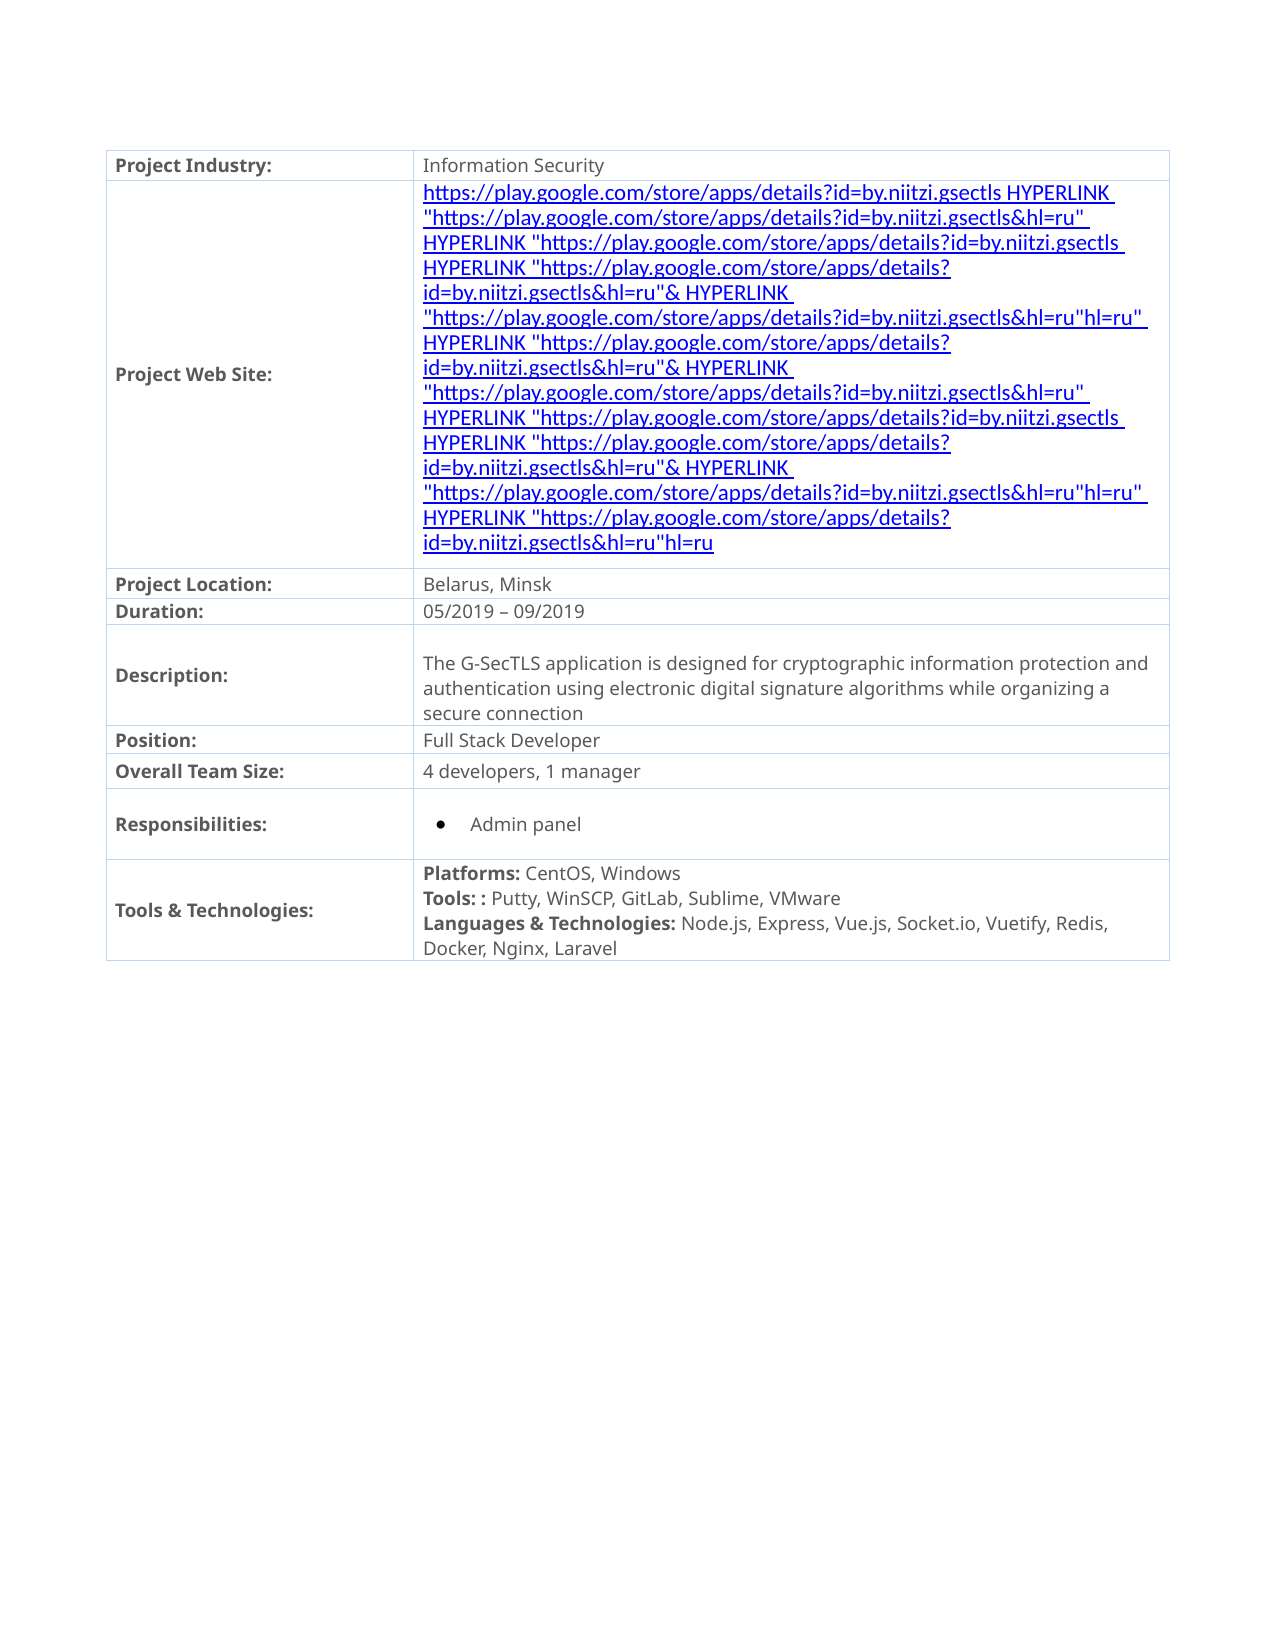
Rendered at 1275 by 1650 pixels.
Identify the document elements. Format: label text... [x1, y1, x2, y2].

table_cell Position: [107, 726, 413, 753]
table_cell Platforms: СentOS, Windows Tools: : Putty, WinSCP, GitLab, Sublime, VMware Languages & Technologies: Node.js, Express, Vue.js, Socket.io, Vuetify, Redis, Docker, Nginx, Laravel [414, 860, 1169, 960]
table_cell 05/2019 – 09/2019 [414, 599, 1169, 624]
table_cell The G-SecTLS application is designed for cryptographic information protection and authentication using electronic digital signature algorithms while organizing a secure connection [414, 625, 1169, 725]
table_cell Overall Team Size: [107, 754, 413, 787]
table_cell Tools & Technologies: [107, 860, 413, 960]
table_cell Admin panel [414, 789, 1169, 859]
table_cell Project Location: [107, 569, 413, 598]
table_cell Description: [107, 625, 413, 725]
table_cell Project Industry: [107, 151, 413, 179]
table_cell Belarus, Minsk [414, 569, 1169, 598]
table_cell https://play.google.com/store/apps/details?id=by.niitzi.gsectls HYPERLINK "https://play.google.com/store/apps/details?id=by.niitzi.gsectls&hl=ru" HYPERLINK "https://play.google.com/store/apps/details?id=by.niitzi.gsectls HYPERLINK "https://play.google.com/store/apps/details?id=by.niitzi.gsectls&hl=ru"& HYPERLINK "https://play.google.com/store/apps/details?id=by.niitzi.gsectls&hl=ru"hl=ru" HYPERLINK "https://play.google.com/store/apps/details?id=by.niitzi.gsectls&hl=ru"& HYPERLINK "https://play.google.com/store/apps/details?id=by.niitzi.gsectls&hl=ru" HYPERLINK "https://play.google.com/store/apps/details?id=by.niitzi.gsectls HYPERLINK "https://play.google.com/store/apps/details?id=by.niitzi.gsectls&hl=ru"& HYPERLINK "https://play.google.com/store/apps/details?id=by.niitzi.gsectls&hl=ru"hl=ru" HYPERLINK "https://play.google.com/store/apps/details?id=by.niitzi.gsectls&hl=ru"hl=ru [414, 181, 1169, 568]
table_cell 4 developers, 1 manager [414, 754, 1169, 787]
table_cell Project Web Site: [107, 181, 413, 568]
table_cell Responsibilities: [107, 789, 413, 859]
table_cell Full Stack Developer [414, 726, 1169, 753]
table_cell Duration: [107, 599, 413, 624]
table_cell Information Security [414, 151, 1169, 179]
